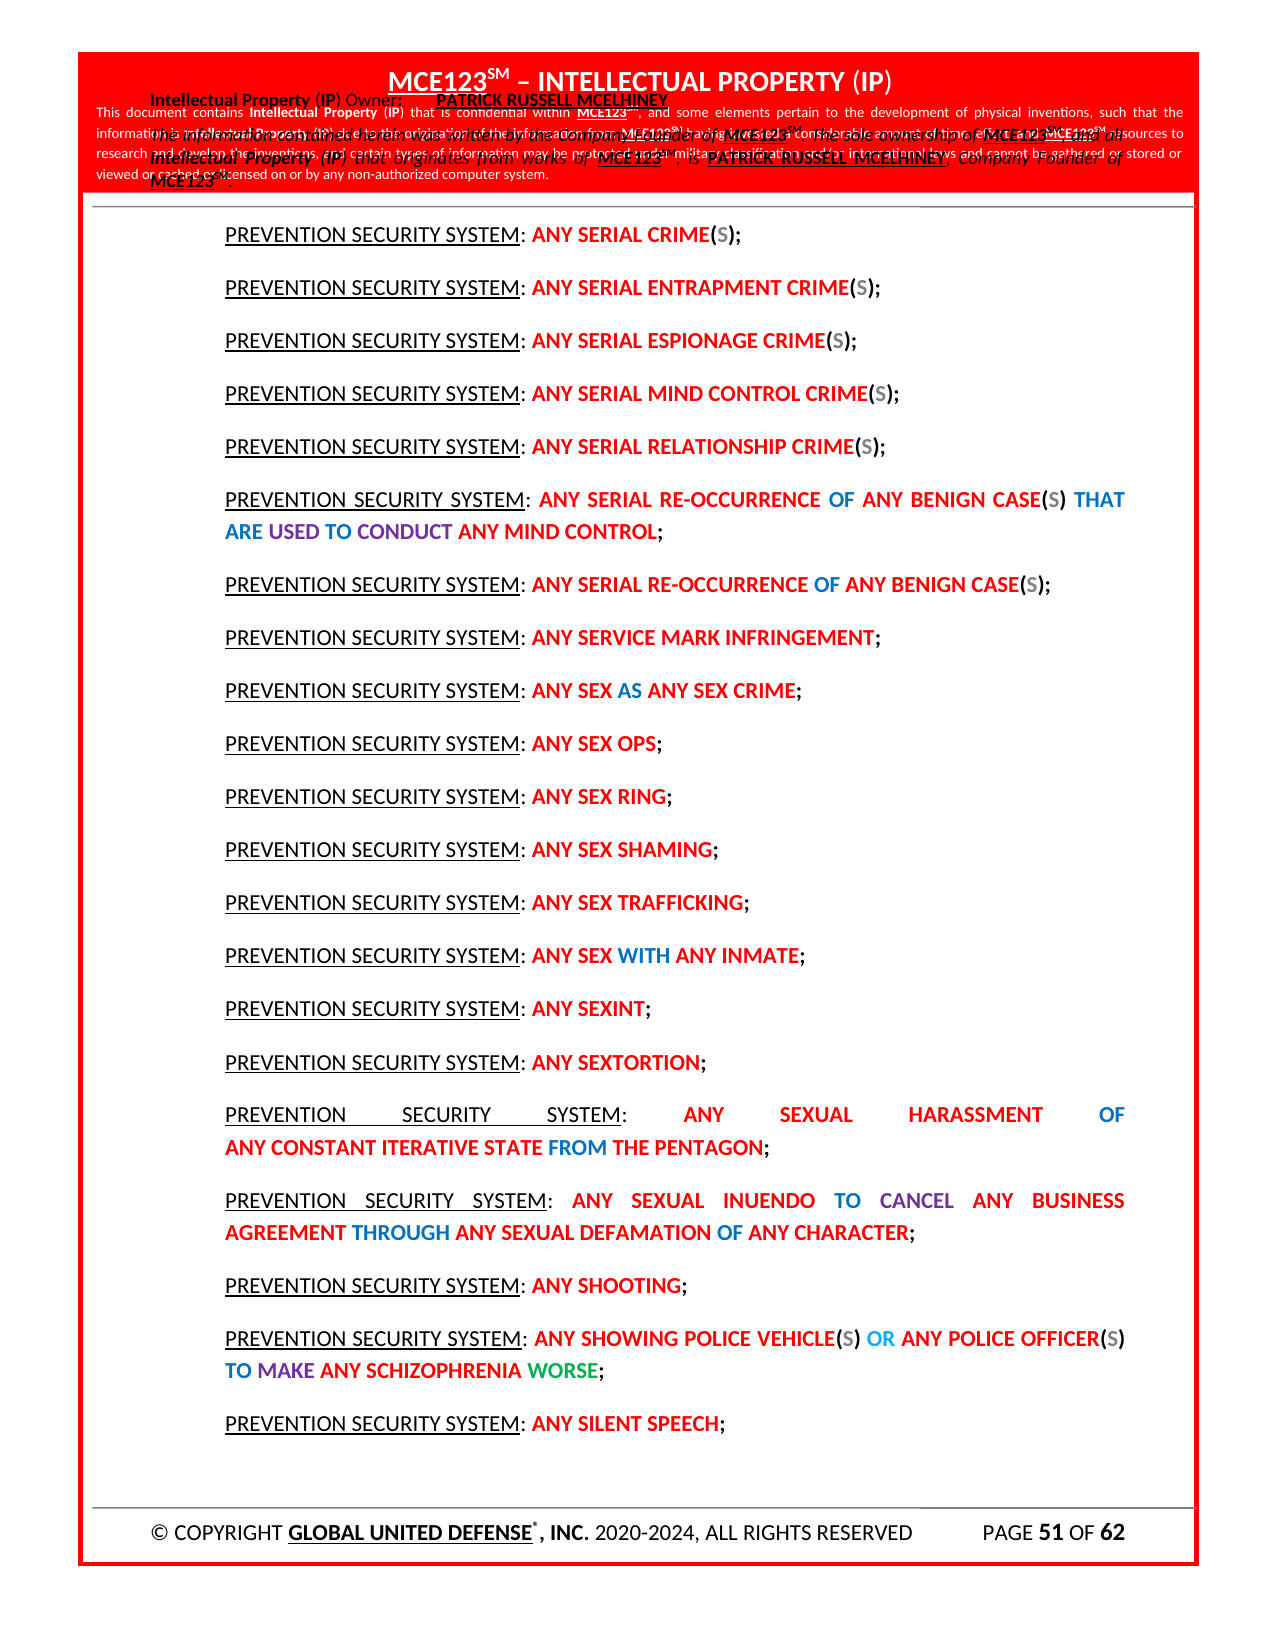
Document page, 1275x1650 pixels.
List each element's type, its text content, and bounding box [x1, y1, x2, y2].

text PREVENTION SECURITY SYSTEM: ANY SHOOTING; [225, 1271, 1125, 1299]
text PREVENTION SECURITY SYSTEM: ANY SERIAL CRIME(S); [225, 220, 1125, 248]
text PREVENTION SECURITY SYSTEM: ANY SERIAL RE-OCCURRENCE OF ANY BENIGN CASE(S); [225, 570, 1125, 598]
text PREVENTION SECURITY SYSTEM: ANY SERIAL ENTRAPMENT CRIME(S); [225, 273, 1125, 301]
text PREVENTION SECURITY SYSTEM: ANY SEXTORTION; [225, 1048, 1125, 1076]
text PREVENTION SECURITY SYSTEM: ANY SEX OPS; [225, 729, 1125, 757]
text PREVENTION SECURITY SYSTEM: ANY SERIAL ESPIONAGE CRIME(S); [225, 326, 1125, 354]
text PREVENTION SECURITY SYSTEM: ANY SERVICE MARK INFRINGEMENT; [225, 623, 1125, 651]
text PREVENTION SECURITY SYSTEM: ANY SERIAL RE-OCCURRENCE OF ANY BENIGN CASE(S) THAT ARE USED TO CONDUCT ANY MIND CONTROL; [225, 485, 1125, 545]
text PREVENTION SECURITY SYSTEM: ANY SEXUAL HARASSMENT OF ANY CONSTANT ITERATIVE STATE FROM THE PENTAGON; [225, 1101, 1125, 1161]
text PREVENTION SECURITY SYSTEM: ANY SERIAL MIND CONTROL CRIME(S); [225, 379, 1125, 407]
text PREVENTION SECURITY SYSTEM: ANY SEX RING; [225, 782, 1125, 811]
text PREVENTION SECURITY SYSTEM: ANY SILENT SPEECH; [225, 1409, 1125, 1437]
text PREVENTION SECURITY SYSTEM: ANY SEXUAL INUENDO TO CANCEL ANY BUSINESS AGREEMENT THROUGH ANY SEXUAL DEFAMATION OF ANY CHARACTER; [225, 1186, 1125, 1246]
text PREVENTION SECURITY SYSTEM: ANY SEX WITH ANY INMATE; [225, 942, 1125, 969]
text PREVENTION SECURITY SYSTEM: ANY SEX TRAFFICKING; [225, 888, 1125, 917]
text PREVENTION SECURITY SYSTEM: ANY SEX SHAMING; [225, 836, 1125, 863]
text PREVENTION SECURITY SYSTEM: ANY SERIAL RELATIONSHIP CRIME(S); [225, 432, 1125, 460]
text PREVENTION SECURITY SYSTEM: ANY SEXINT; [225, 994, 1125, 1023]
text PREVENTION SECURITY SYSTEM: ANY SEX AS ANY SEX CRIME; [225, 676, 1125, 704]
text PREVENTION SECURITY SYSTEM: ANY SHOWING POLICE VEHICLE(S) OR ANY POLICE OFFICER(S) TO MAKE ANY SCHIZOPHRENIA WORSE; [225, 1324, 1125, 1384]
